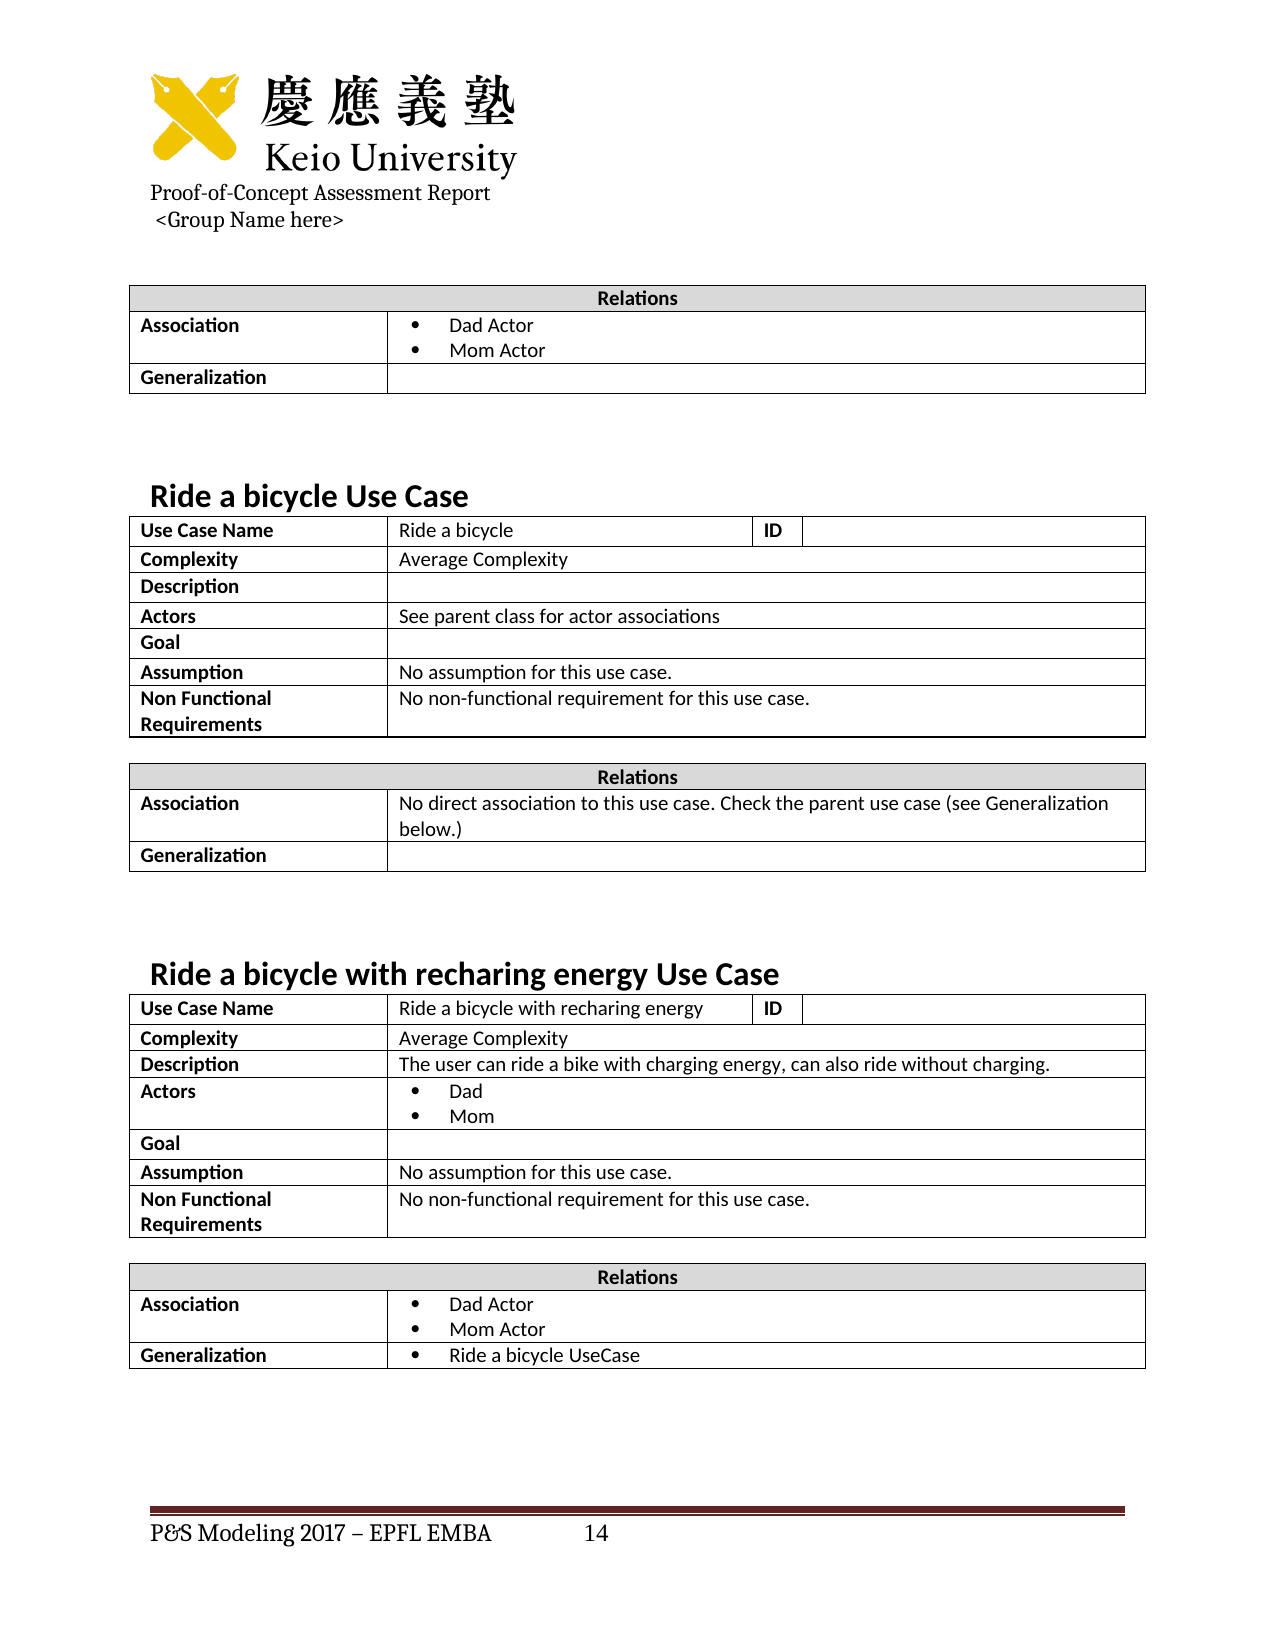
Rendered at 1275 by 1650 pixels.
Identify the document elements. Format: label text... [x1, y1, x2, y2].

table_header Use Case Name [130, 995, 387, 1024]
table_cell Non Functional Requirements [130, 1186, 387, 1237]
table_header Use Case Name [130, 517, 387, 546]
table_cell Complexity [130, 547, 387, 572]
table_cell Association [130, 790, 387, 841]
table_header Relations [130, 1264, 1145, 1290]
table_cell [388, 629, 1145, 658]
table_cell Dad Actor Mom Actor [388, 1291, 1145, 1342]
table_cell Actors [130, 603, 387, 628]
table_cell No non-functional requirement for this use case. [388, 1186, 1145, 1237]
table_cell Dad Actor Mom Actor [388, 312, 1145, 363]
table_cell Average Complexity [388, 1025, 1145, 1050]
table_cell Description [130, 573, 387, 602]
table_cell [388, 364, 1145, 393]
table_header Ride a bicycle [388, 517, 752, 546]
table_cell See parent class for actor associations [388, 603, 1145, 628]
table_cell Complexity [130, 1025, 387, 1050]
table_cell Generalization [130, 1343, 387, 1368]
subtitle Ride a bicycle with recharing energy Use Case [150, 953, 1125, 994]
picture [150, 73, 519, 180]
subtitle Ride a bicycle Use Case [150, 475, 1125, 516]
table_cell [388, 1130, 1145, 1158]
table_cell The user can ride a bike with charging energy, can also ride without charging. [388, 1051, 1145, 1077]
table_header Relations [130, 764, 1145, 789]
table_cell No non-functional requirement for this use case. [388, 686, 1145, 736]
table_cell No assumption for this use case. [388, 1160, 1145, 1185]
table_cell Goal [130, 629, 387, 658]
table_cell Goal [130, 1130, 387, 1158]
table_cell Association [130, 1291, 387, 1342]
table_cell Non Functional Requirements [130, 686, 387, 736]
table_cell Generalization [130, 364, 387, 393]
table_header [803, 517, 1145, 546]
table_cell Description [130, 1051, 387, 1077]
table_cell [388, 842, 1145, 871]
table_cell Dad Mom [388, 1078, 1145, 1129]
table_header Ride a bicycle with recharing energy [388, 995, 752, 1024]
table_header [803, 995, 1145, 1024]
table_cell Actors [130, 1078, 387, 1129]
table_cell No assumption for this use case. [388, 659, 1145, 684]
table_cell No direct association to this use case. Check the parent use case (see Generalization below.) [388, 790, 1145, 841]
table_cell Ride a bicycle UseCase [388, 1343, 1145, 1368]
table_header Relations [130, 286, 1145, 311]
table_cell Assumption [130, 659, 387, 684]
table_header ID [753, 517, 802, 546]
table_header ID [753, 995, 802, 1024]
table_cell [388, 573, 1145, 602]
table_cell Assumption [130, 1160, 387, 1185]
table_cell Average Complexity [388, 547, 1145, 572]
table_cell Association [130, 312, 387, 363]
table_cell Generalization [130, 842, 387, 871]
